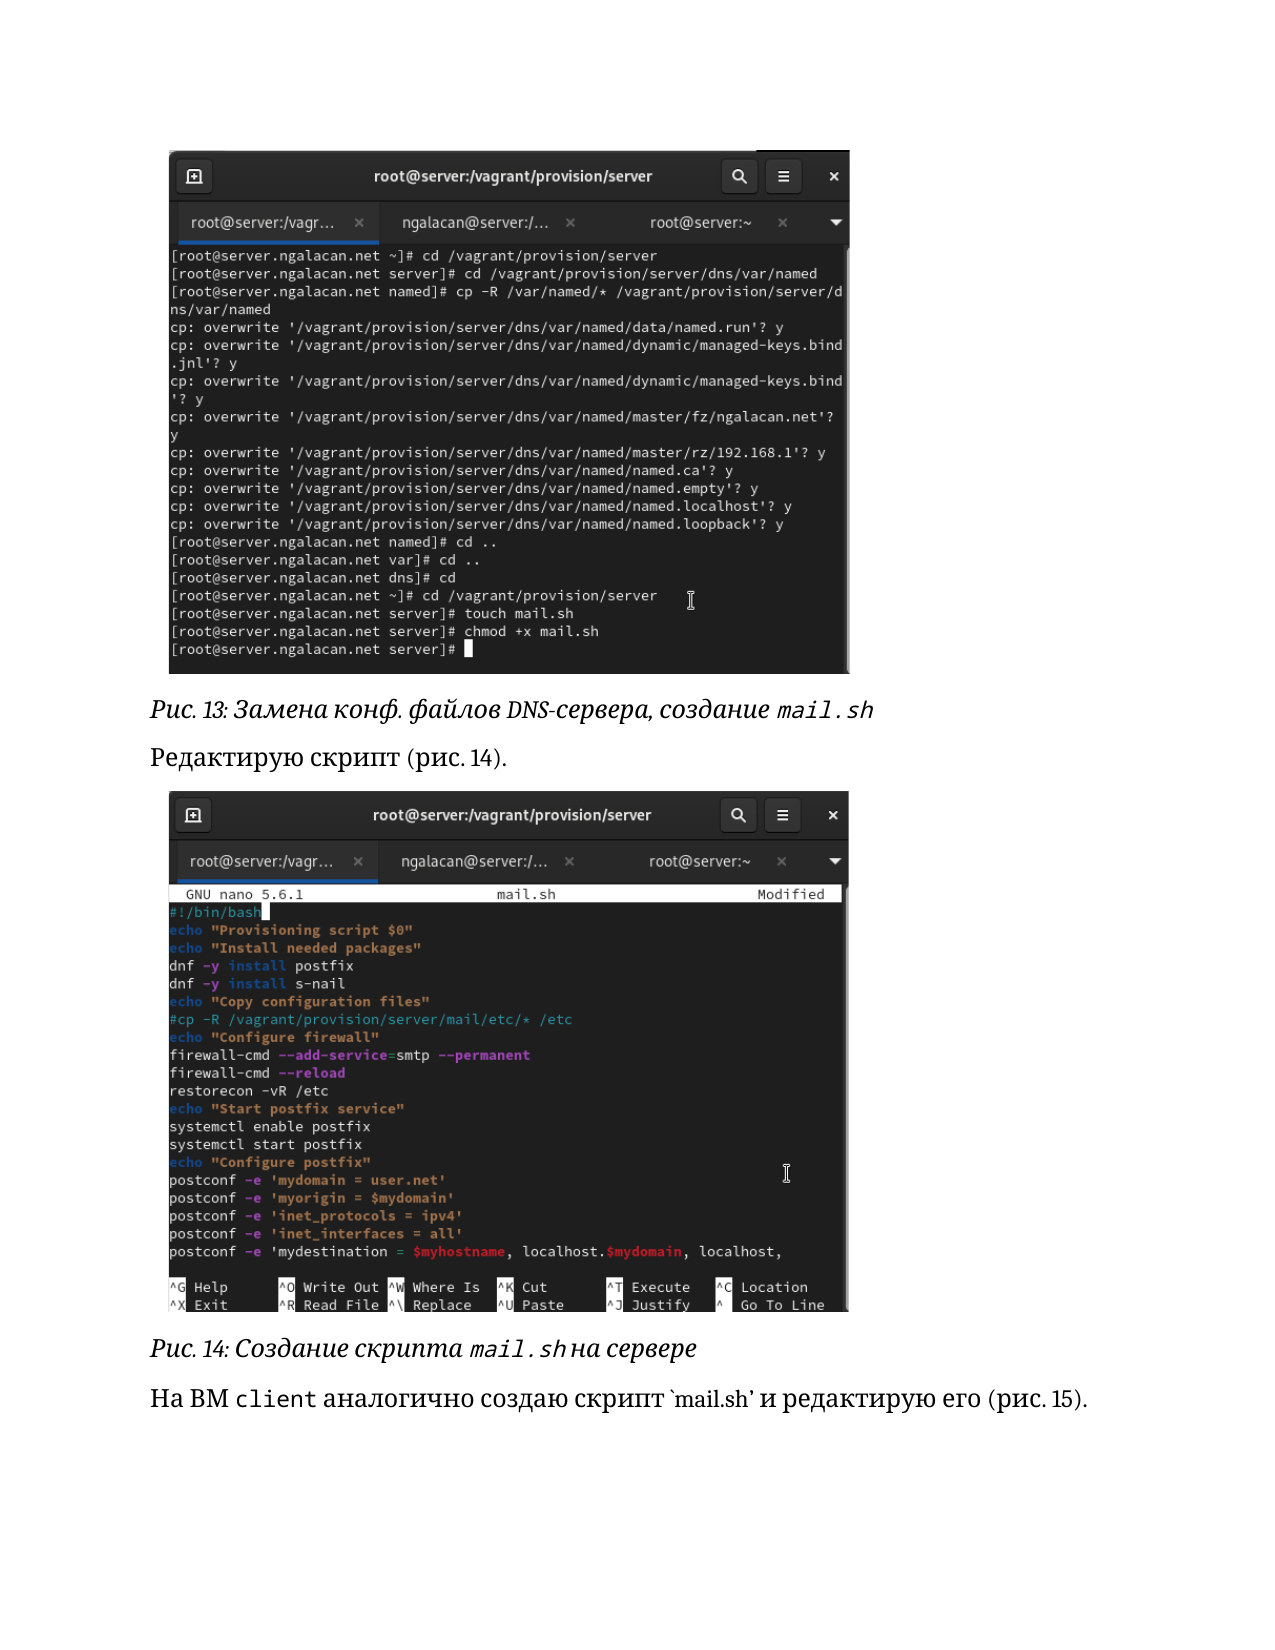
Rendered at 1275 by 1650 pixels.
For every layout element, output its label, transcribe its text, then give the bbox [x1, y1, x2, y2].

picture [168, 150, 850, 674]
text Рис. 13: Замена конф. файлов DNS-сервера, создание mail.sh [150, 694, 1125, 726]
text На ВМ client аналогично создаю скрипт `mail.sh’ и редактирую его (рис. 15). [150, 1383, 1125, 1414]
text Рис. 14: Создание скрипта mail.sh на сервере [150, 1333, 1125, 1364]
text Редактирую скрипт (рис. 14). [150, 744, 1125, 773]
picture [168, 791, 849, 1312]
